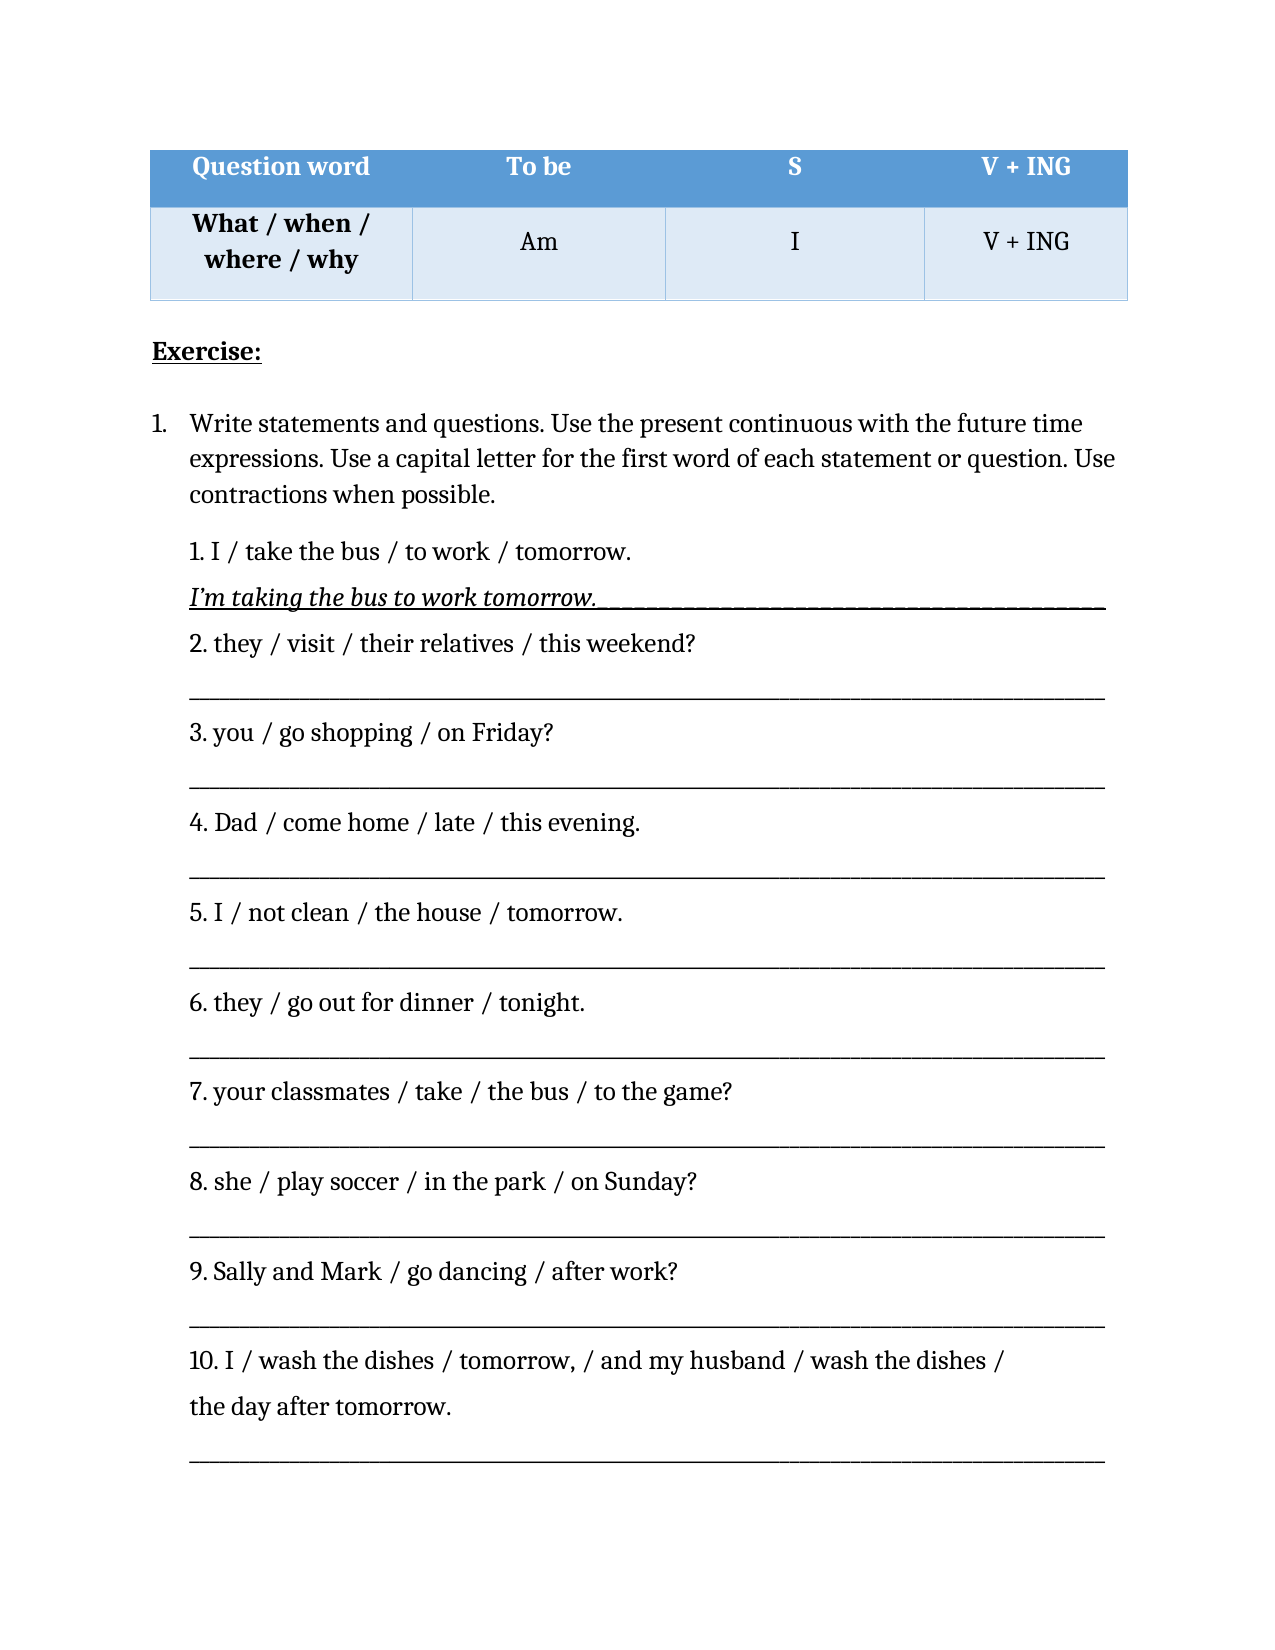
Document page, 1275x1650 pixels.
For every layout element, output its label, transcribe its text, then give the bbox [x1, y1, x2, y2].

table_cell What / when / where / why [151, 208, 412, 299]
text the day after tomorrow. [189, 1391, 1125, 1422]
table_header Question word [151, 151, 412, 207]
text 3. you / go shopping / on Friday? [189, 717, 1125, 749]
list Exercise: [152, 336, 1125, 367]
text 5. I / not clean / the house / tomorrow. [189, 897, 1125, 928]
text I’m taking the bus to work tomorrow. [189, 582, 1125, 613]
text 2. they / visit / their relatives / this weekend? [189, 628, 1125, 659]
text 1. I / take the bus / to work / tomorrow. [189, 536, 1125, 567]
table_cell V + ING [925, 208, 1127, 299]
text 9. Sally and Mark / go dancing / after work? [189, 1256, 1125, 1287]
table_header To be [413, 151, 665, 207]
table_cell I [666, 208, 924, 299]
table_header S [666, 151, 924, 207]
text 8. she / play soccer / in the park / on Sunday? [189, 1166, 1125, 1197]
text 6. they / go out for dinner / tonight. [189, 987, 1125, 1018]
list Write statements and questions. Use the present continuous with the future time expressions. Use a capital letter for the first word of each statement or question. Use contractions when possible. [152, 408, 1125, 510]
table_cell Am [413, 208, 665, 299]
text 10. I / wash the dishes / tomorrow, / and my husband / wash the dishes / [189, 1345, 1125, 1376]
table_header V + ING [925, 151, 1127, 207]
text 7. your classmates / take / the bus / to the game? [189, 1076, 1125, 1107]
text 4. Dad / come home / late / this evening. [189, 807, 1125, 838]
